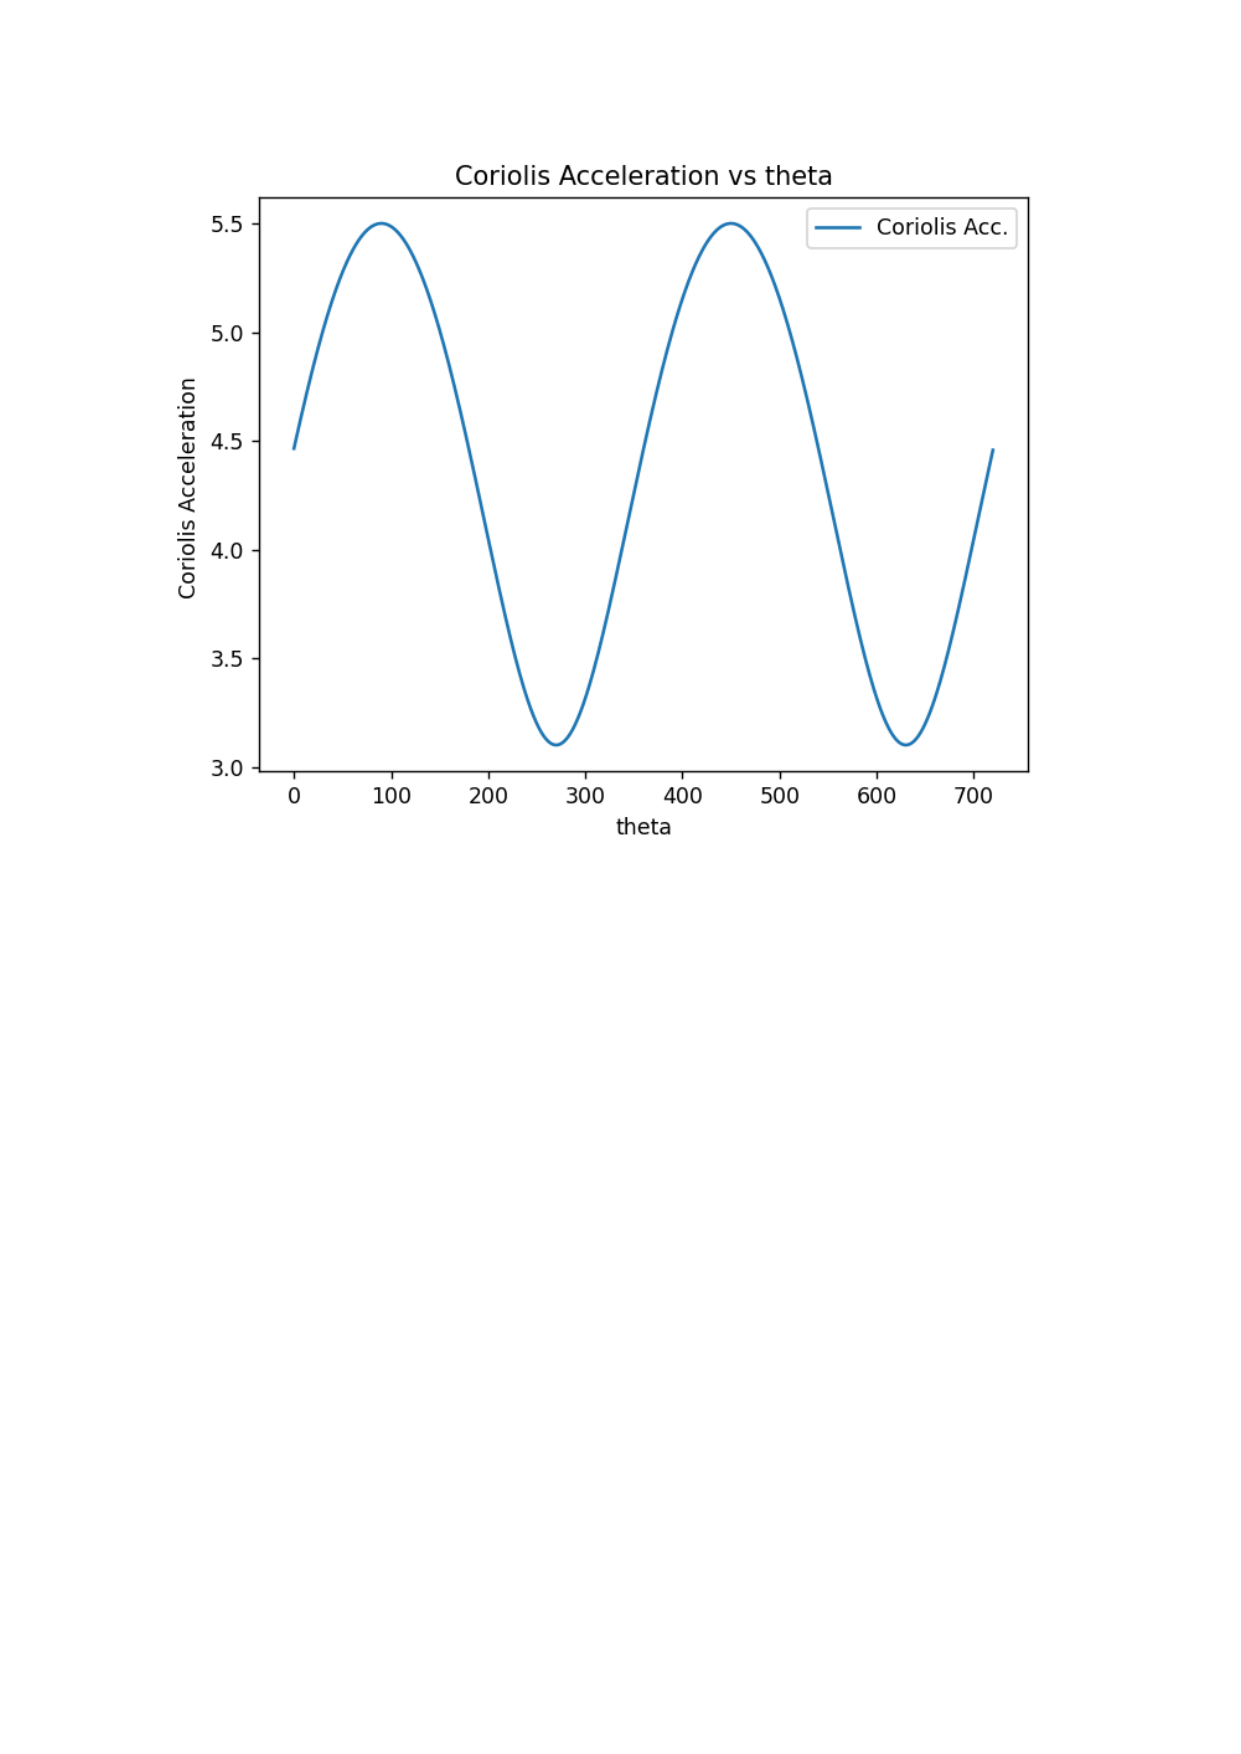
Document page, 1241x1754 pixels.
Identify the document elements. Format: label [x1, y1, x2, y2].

picture [150, 150, 1058, 842]
